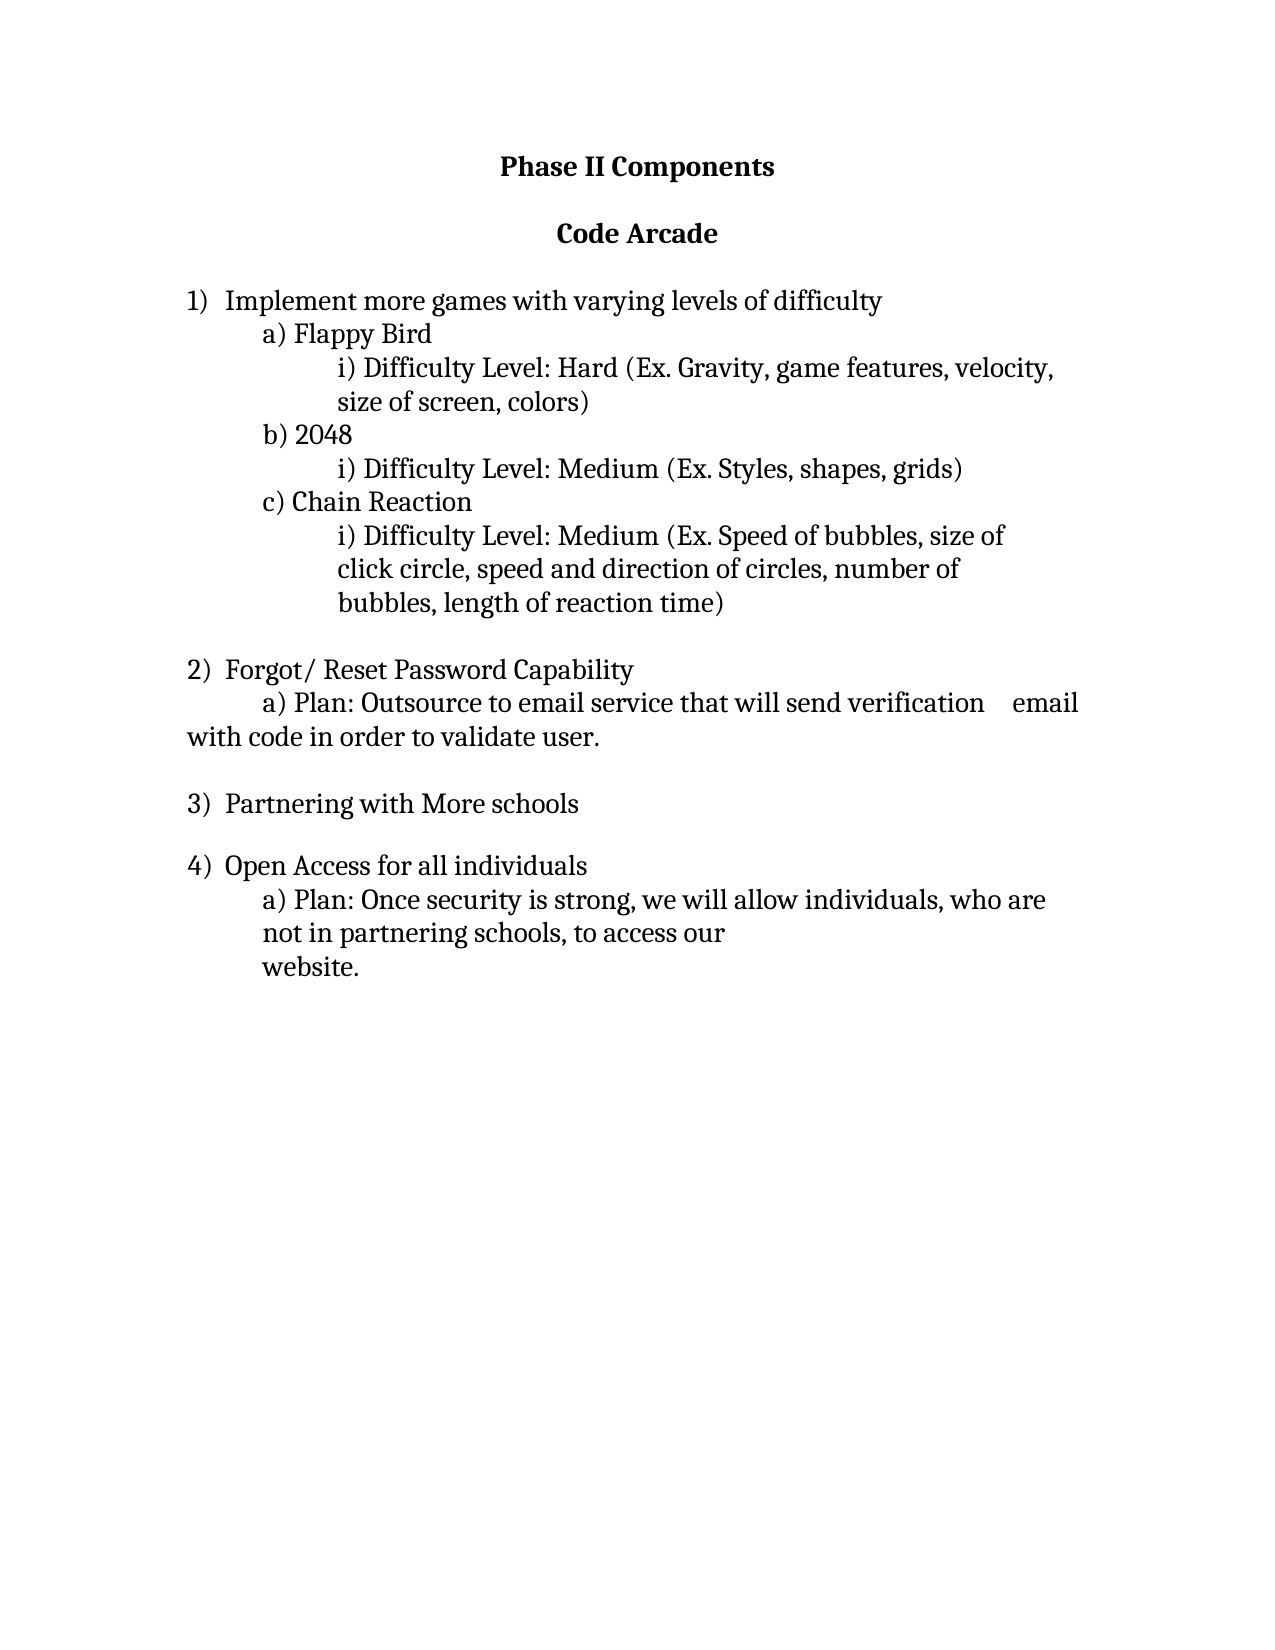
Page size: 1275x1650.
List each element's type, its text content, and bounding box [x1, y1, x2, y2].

text c) Chain Reaction [187, 485, 1087, 519]
text a) Plan: Outsource to email service that will send verification email with code in order to validate user. [187, 687, 1087, 754]
list Forgot/ Reset Password Capability [187, 653, 1087, 687]
text bubbles, length of reaction time) [187, 586, 1087, 619]
text Code Arcade [187, 183, 1087, 251]
text size of screen, colors) [187, 385, 1087, 418]
text a) Flappy Bird [187, 318, 1087, 351]
text i) Difficulty Level: Medium (Ex. Speed of bubbles, size of [187, 519, 1087, 552]
list Implement more games with varying levels of difficulty [187, 284, 1087, 318]
text i) Difficulty Level: Medium (Ex. Styles, shapes, grids) [187, 452, 1087, 485]
text website. [187, 950, 1087, 984]
text click circle, speed and direction of circles, number of [187, 552, 1087, 586]
text i) Difficulty Level: Hard (Ex. Gravity, game features, velocity, [187, 351, 1087, 385]
list Partnering with More schools [187, 787, 1087, 821]
text not in partnering schools, to access our [187, 917, 1087, 950]
text Phase II Components [187, 150, 1087, 183]
text a) Plan: Once security is strong, we will allow individuals, who are [187, 883, 1087, 917]
text b) 2048 [187, 418, 1087, 452]
list Open Access for all individuals [187, 849, 1087, 883]
